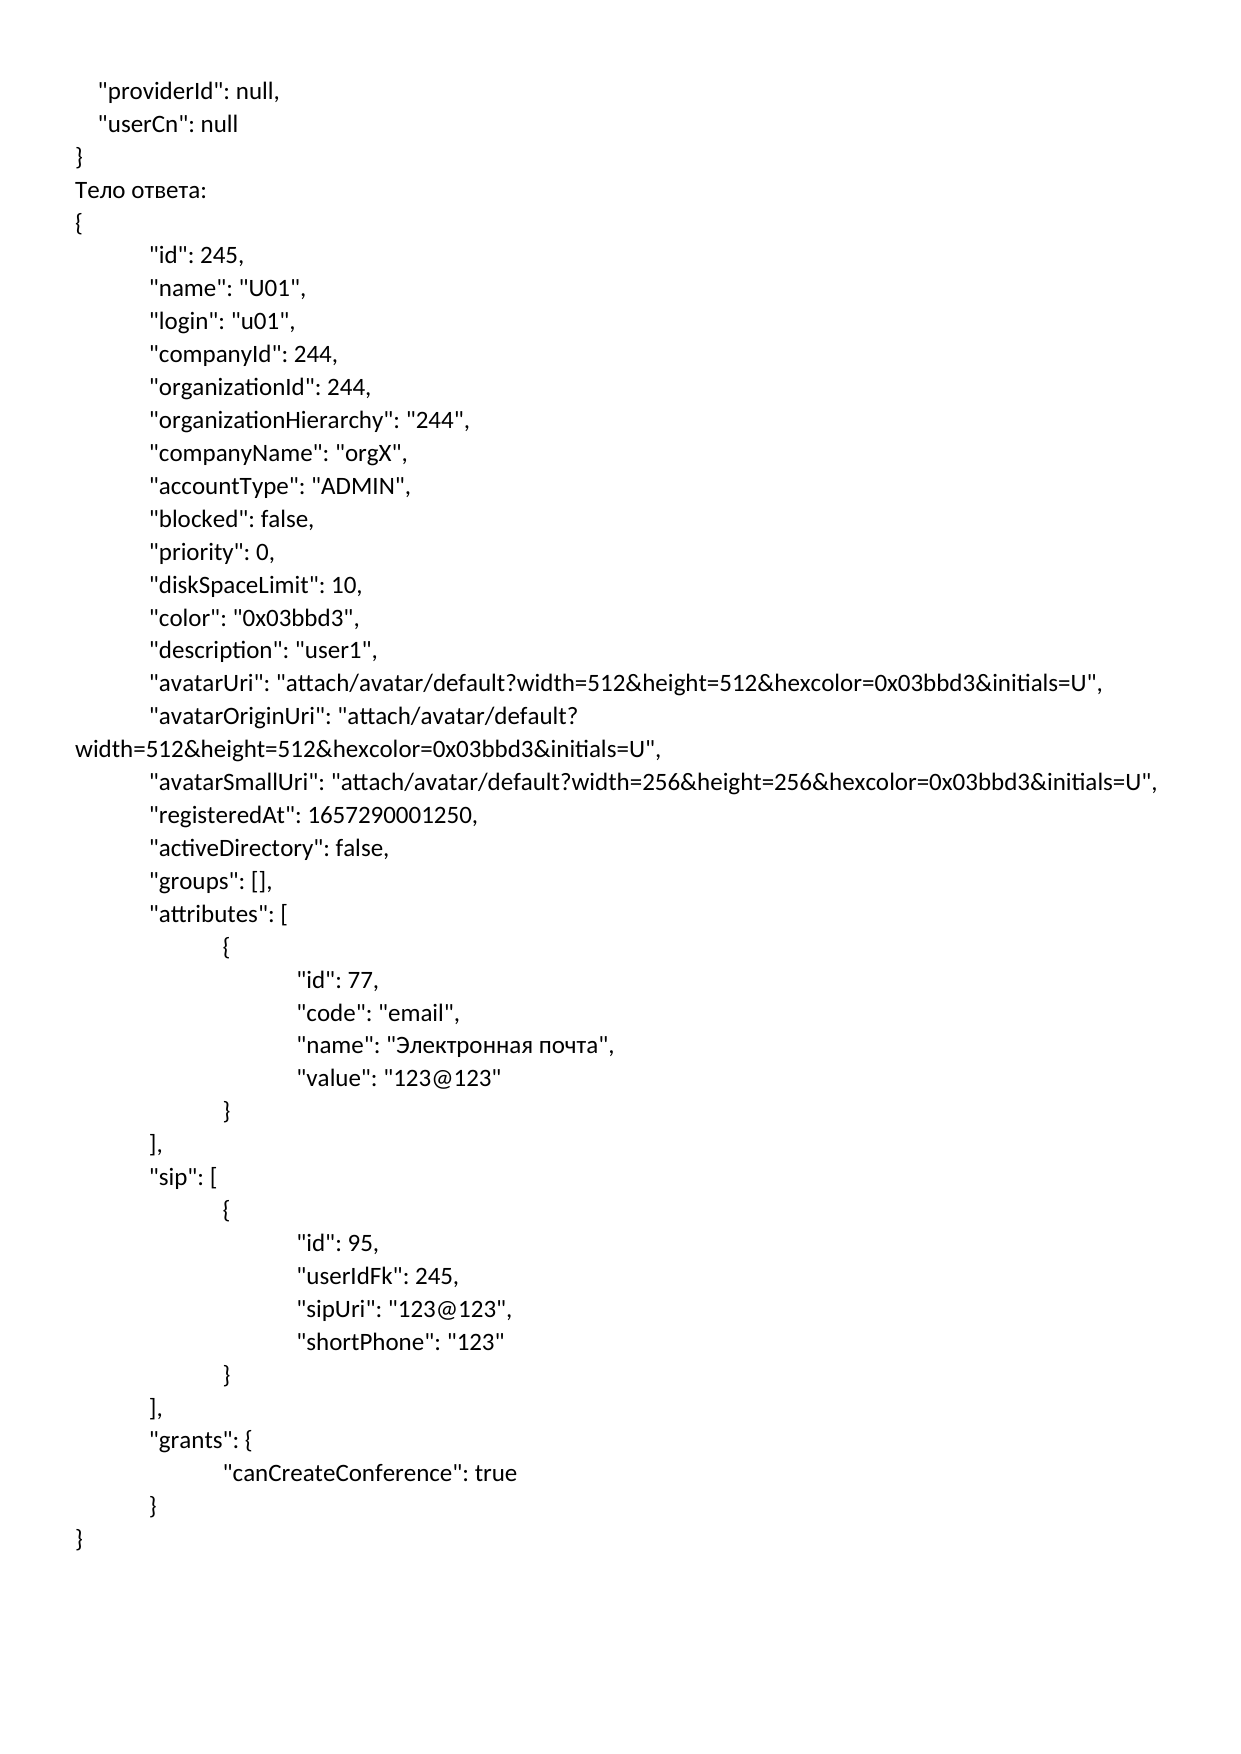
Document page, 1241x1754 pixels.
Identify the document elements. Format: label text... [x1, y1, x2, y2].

list } [75, 141, 1165, 171]
list "id": 95, [75, 1227, 1165, 1258]
list "canCreateConference": true [75, 1457, 1165, 1488]
list "code": "email", [75, 997, 1165, 1027]
list { [75, 931, 1165, 961]
list "accountType": "ADMIN", [75, 470, 1165, 501]
list "name": "Электронная почта", [75, 1029, 1165, 1060]
list "userCn": null [75, 108, 1165, 138]
list ], [75, 1392, 1165, 1422]
list "organizationId": 244, [75, 371, 1165, 402]
list "diskSpaceLimit": 10, [75, 569, 1165, 599]
list "avatarUri": "attach/avatar/default?width=512&height=512&hexcolor=0x03bbd3&initials=U", [75, 667, 1165, 698]
list "sipUri": "123@123", [75, 1293, 1165, 1323]
list "avatarSmallUri": "attach/avatar/default?width=256&height=256&hexcolor=0x03bbd3&initials=U", [75, 766, 1165, 797]
list "companyId": 244, [75, 338, 1165, 369]
list "name": "U01", [75, 272, 1165, 303]
list "id": 245, [75, 239, 1165, 270]
list "groups": [], [75, 865, 1165, 896]
list "grants": { [75, 1424, 1165, 1455]
list "value": "123@123" [75, 1062, 1165, 1093]
list "providerId": null, [75, 75, 1165, 106]
list } [75, 1490, 1165, 1521]
list "login": "u01", [75, 305, 1165, 336]
list "attributes": [ [75, 898, 1165, 928]
list "organizationHierarchy": "244", [75, 404, 1165, 435]
list "blocked": false, [75, 503, 1165, 533]
list "color": "0x03bbd3", [75, 602, 1165, 632]
list "sip": [ [75, 1161, 1165, 1192]
list { [75, 1194, 1165, 1225]
list } [75, 1095, 1165, 1126]
list } [75, 1523, 1165, 1554]
list "description": "user1", [75, 634, 1165, 665]
list "companyName": "orgX", [75, 437, 1165, 468]
list "priority": 0, [75, 536, 1165, 566]
list "id": 77, [75, 964, 1165, 994]
list "userIdFk": 245, [75, 1260, 1165, 1291]
list "activeDirectory": false, [75, 832, 1165, 863]
list "shortPhone": "123" [75, 1326, 1165, 1356]
list "registeredAt": 1657290001250, [75, 799, 1165, 830]
list ], [75, 1128, 1165, 1159]
list "avatarOriginUri": "attach/avatar/default?width=512&height=512&hexcolor=0x03bbd3&initials=U", [75, 700, 1165, 764]
list Тело ответа: { [75, 174, 1165, 237]
list } [75, 1359, 1165, 1389]
